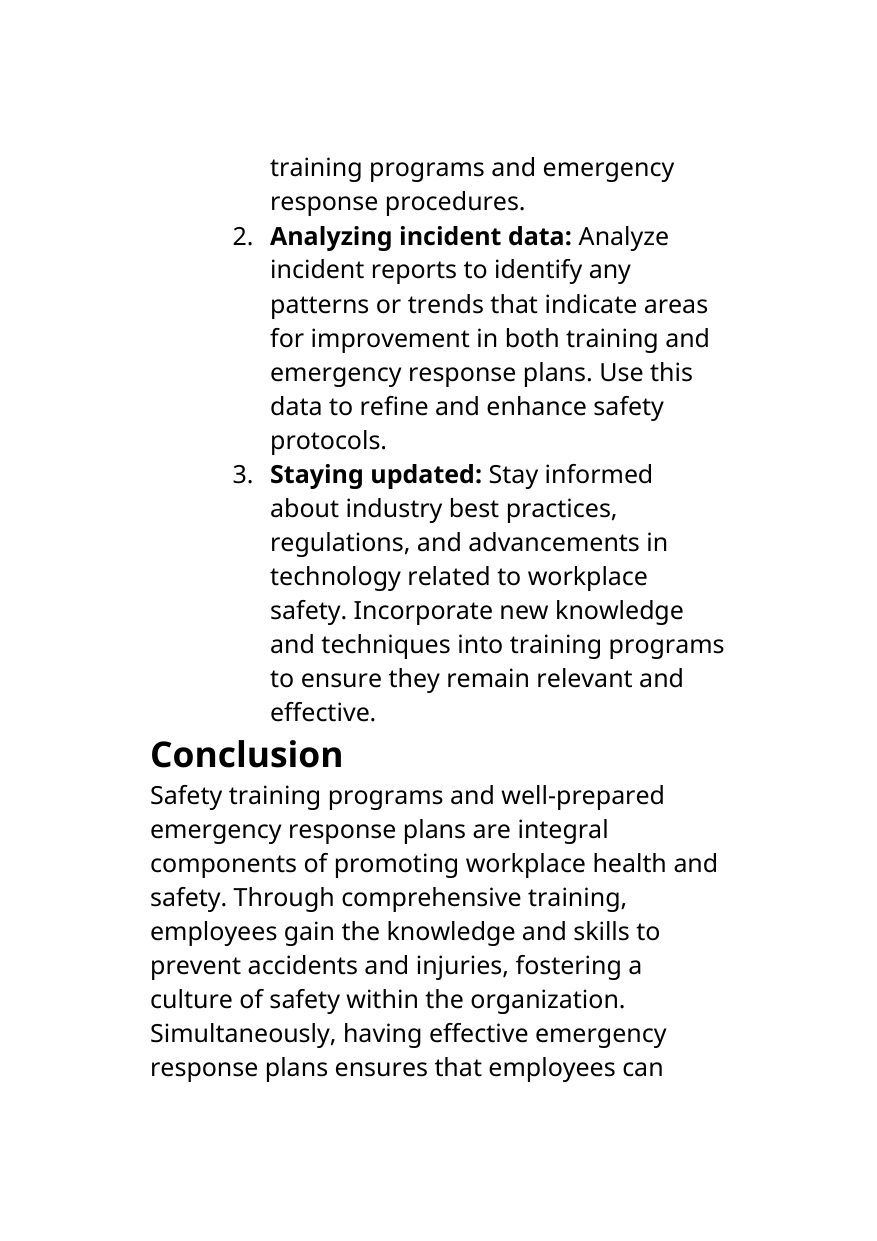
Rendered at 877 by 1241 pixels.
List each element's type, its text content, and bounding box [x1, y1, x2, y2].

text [150, 777, 727, 1084]
list Staying updated: Stay informed about industry best practices, regulations, and advancements in technology related to workplace safety. Incorporate new knowledge and techniques into training programs to ensure they remain relevant and effective. [232, 457, 727, 729]
list Analyzing incident data: Analyze incident reports to identify any patterns or trends that indicate areas for improvement in both training and emergency response plans. Use this data to refine and enhance safety protocols. [232, 218, 727, 457]
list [232, 150, 727, 218]
subtitle Conclusion [150, 729, 727, 777]
